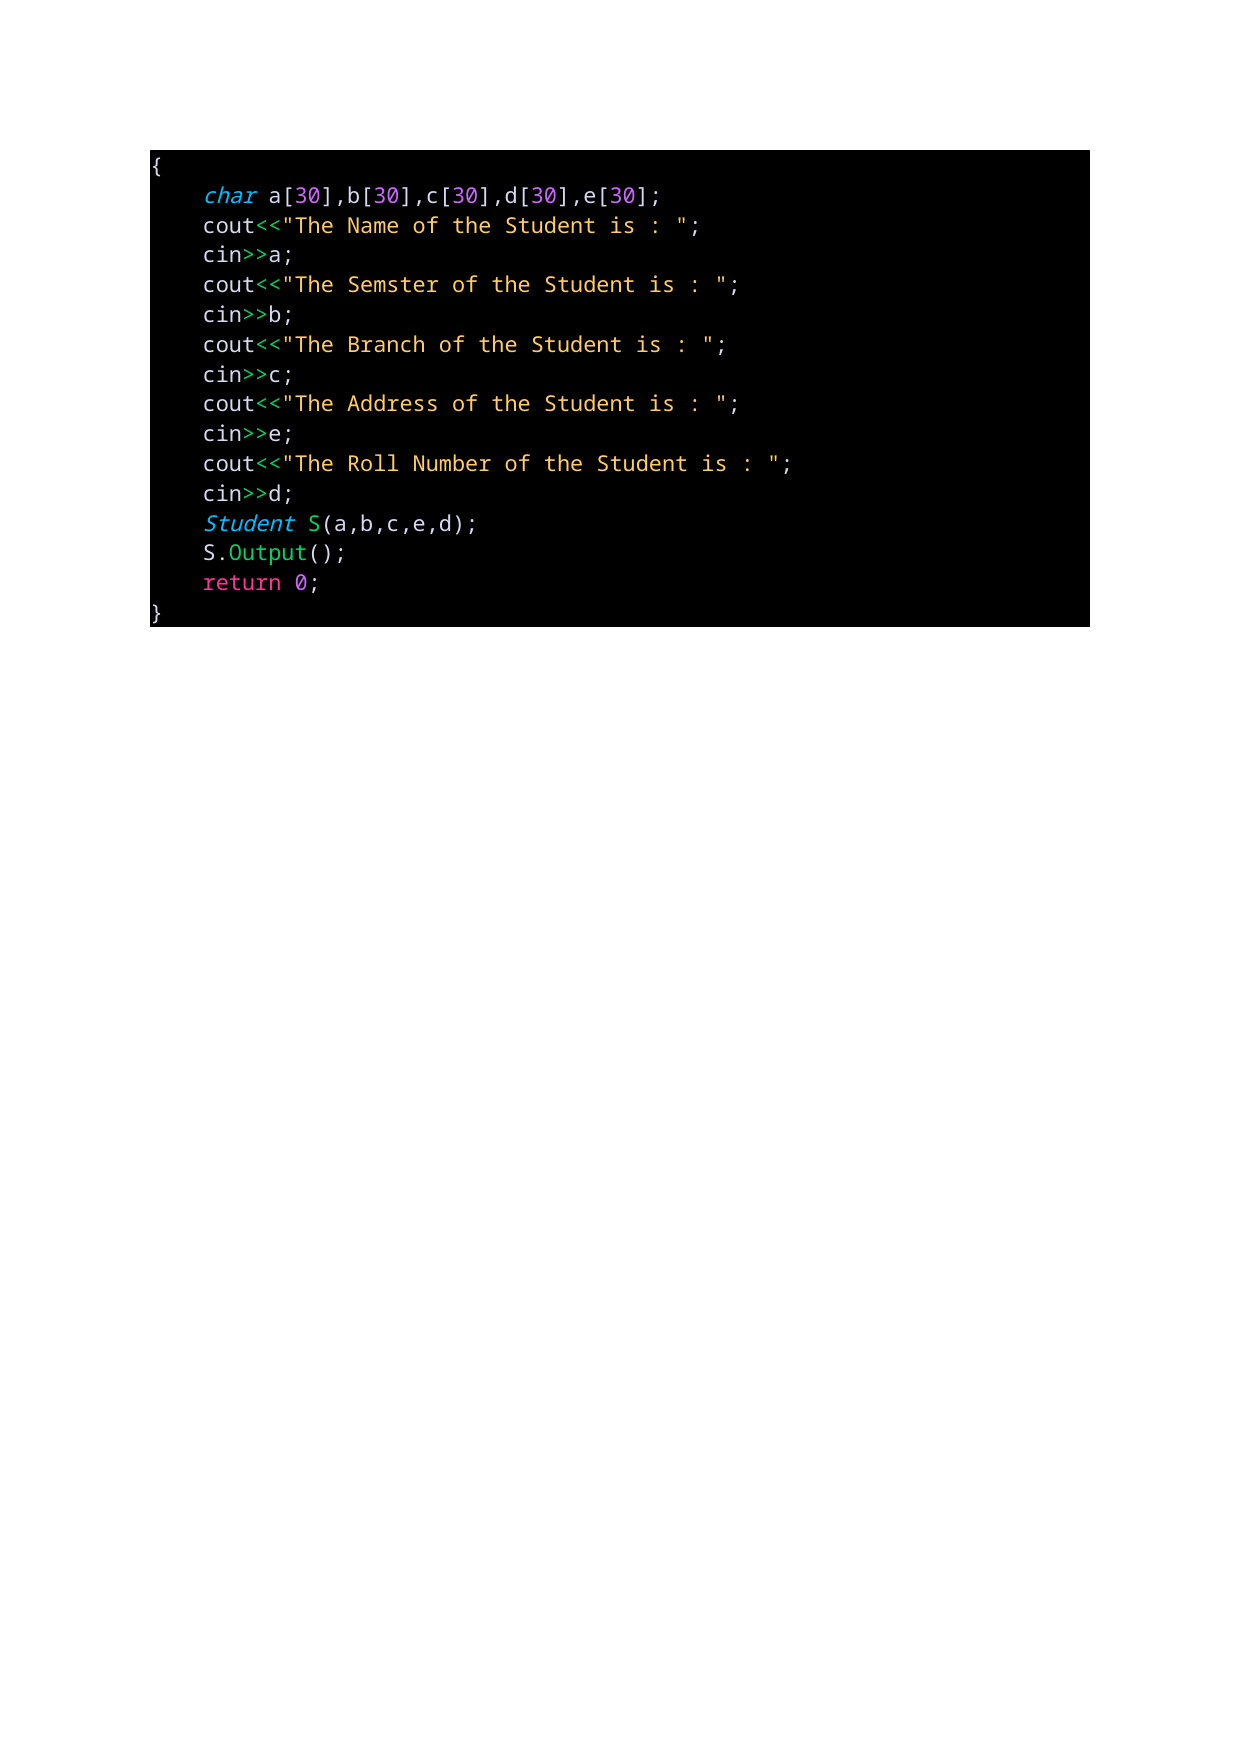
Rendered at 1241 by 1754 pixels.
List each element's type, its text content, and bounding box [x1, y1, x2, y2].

text cin>>b; [150, 299, 1090, 329]
text cout<<"The Address of the Student is : "; [150, 388, 1090, 418]
text cin>>a; [150, 239, 1090, 269]
text } [150, 597, 1090, 627]
text cout<<"The Roll Number of the Student is : "; [150, 448, 1090, 478]
text cin>>c; [150, 358, 1090, 388]
text { [150, 150, 1090, 180]
text return 0; [150, 567, 1090, 597]
text cin>>e; [150, 418, 1090, 448]
text S.Output(); [150, 537, 1090, 567]
text char a[30],b[30],c[30],d[30],e[30]; [150, 180, 1090, 209]
text cin>>d; [150, 478, 1090, 507]
text cout<<"The Branch of the Student is : "; [150, 329, 1090, 358]
text cout<<"The Name of the Student is : "; [150, 209, 1090, 239]
text cout<<"The Semster of the Student is : "; [150, 269, 1090, 299]
text Student S(a,b,c,e,d); [150, 507, 1090, 537]
